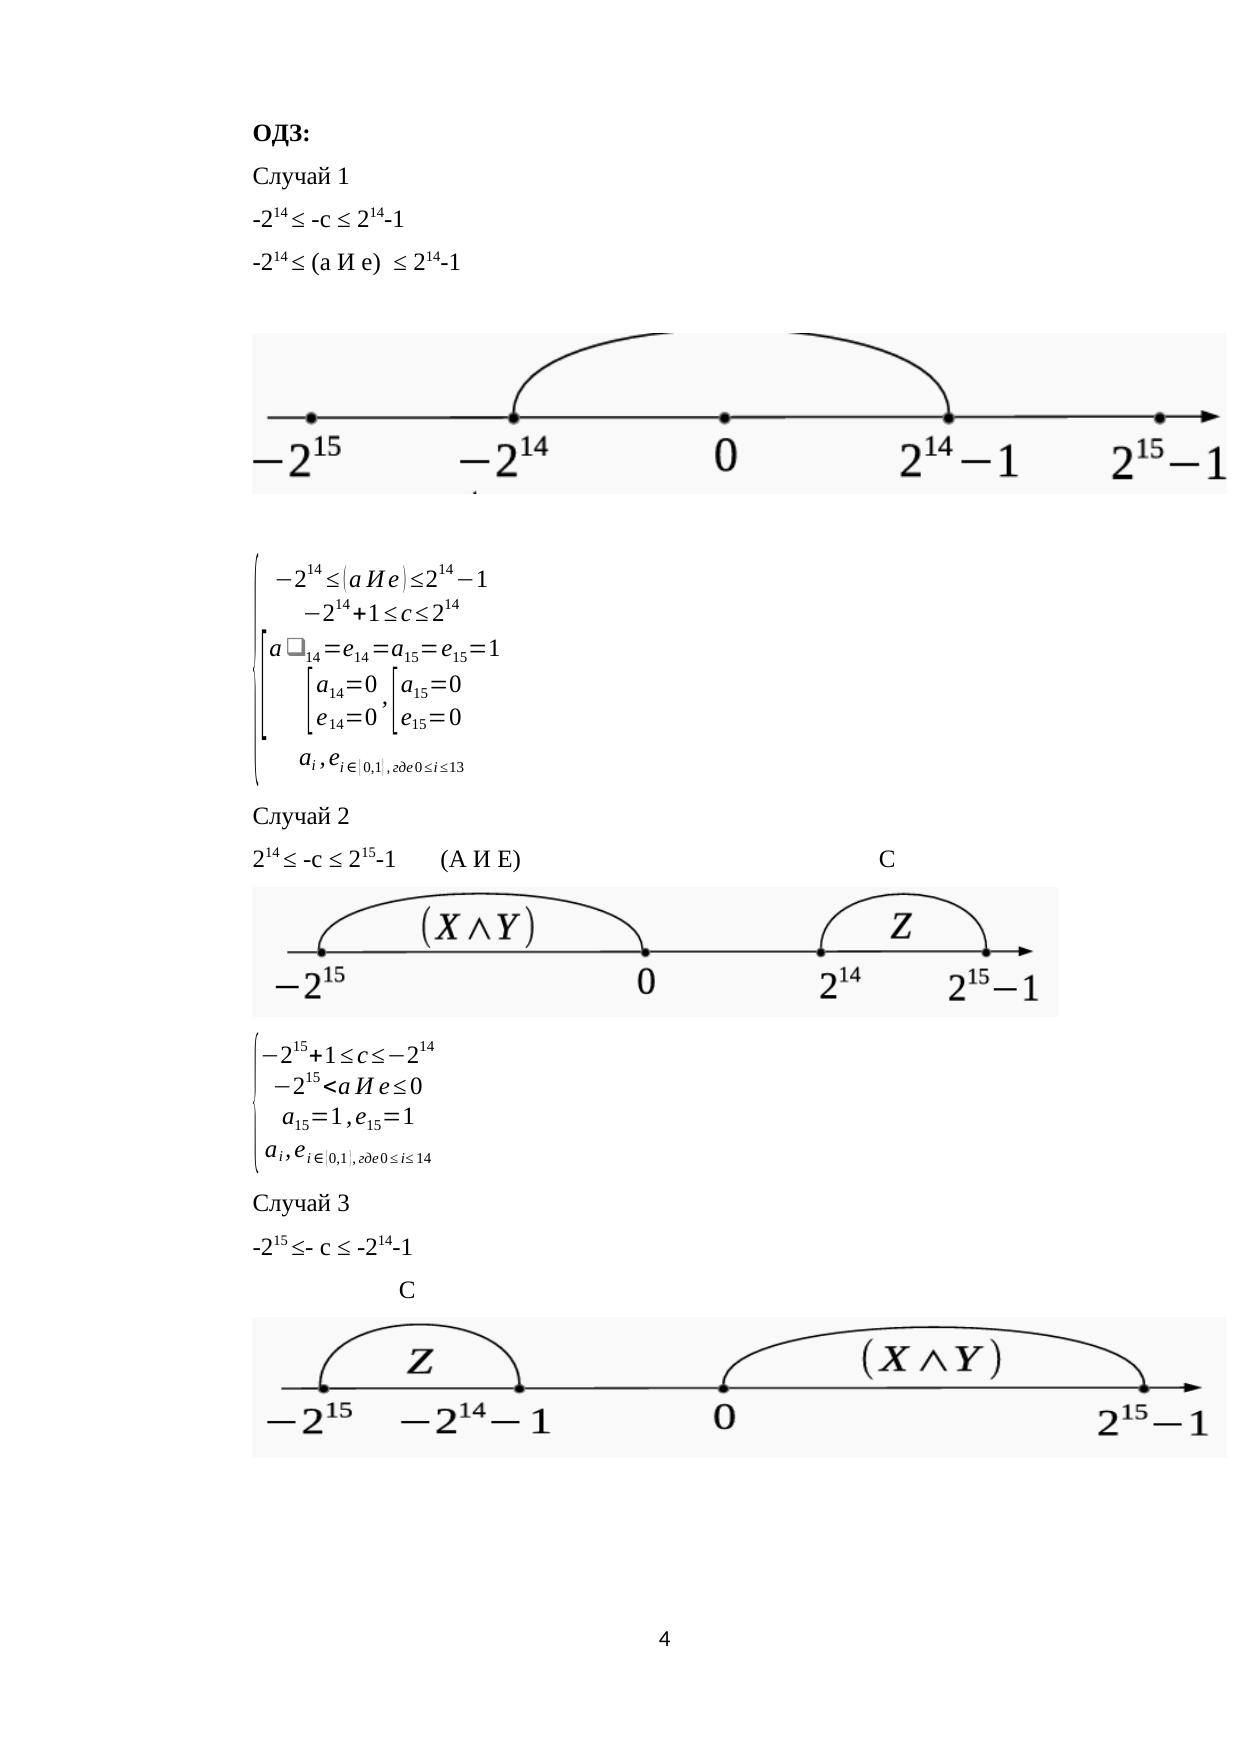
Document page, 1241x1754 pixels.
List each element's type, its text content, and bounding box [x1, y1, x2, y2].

list Случай 3 [252, 1188, 1152, 1217]
list Случай 2 [252, 801, 1152, 830]
list -214 ≤ (a И e) ≤ 214-1 [252, 247, 1152, 276]
list ОДЗ: [252, 118, 1152, 147]
list -215 ≤- с ≤ -214-1 [252, 1232, 1152, 1260]
list -214 ≤ -c ≤ 214-1 [252, 204, 1152, 233]
picture [252, 887, 1059, 1017]
picture [252, 333, 1227, 494]
picture [252, 1317, 1227, 1458]
list 214 ≤ -c ≤ 215-1 (A И E) C [252, 844, 1152, 873]
list C [252, 1275, 1152, 1303]
list Случай 1 [252, 161, 1152, 190]
